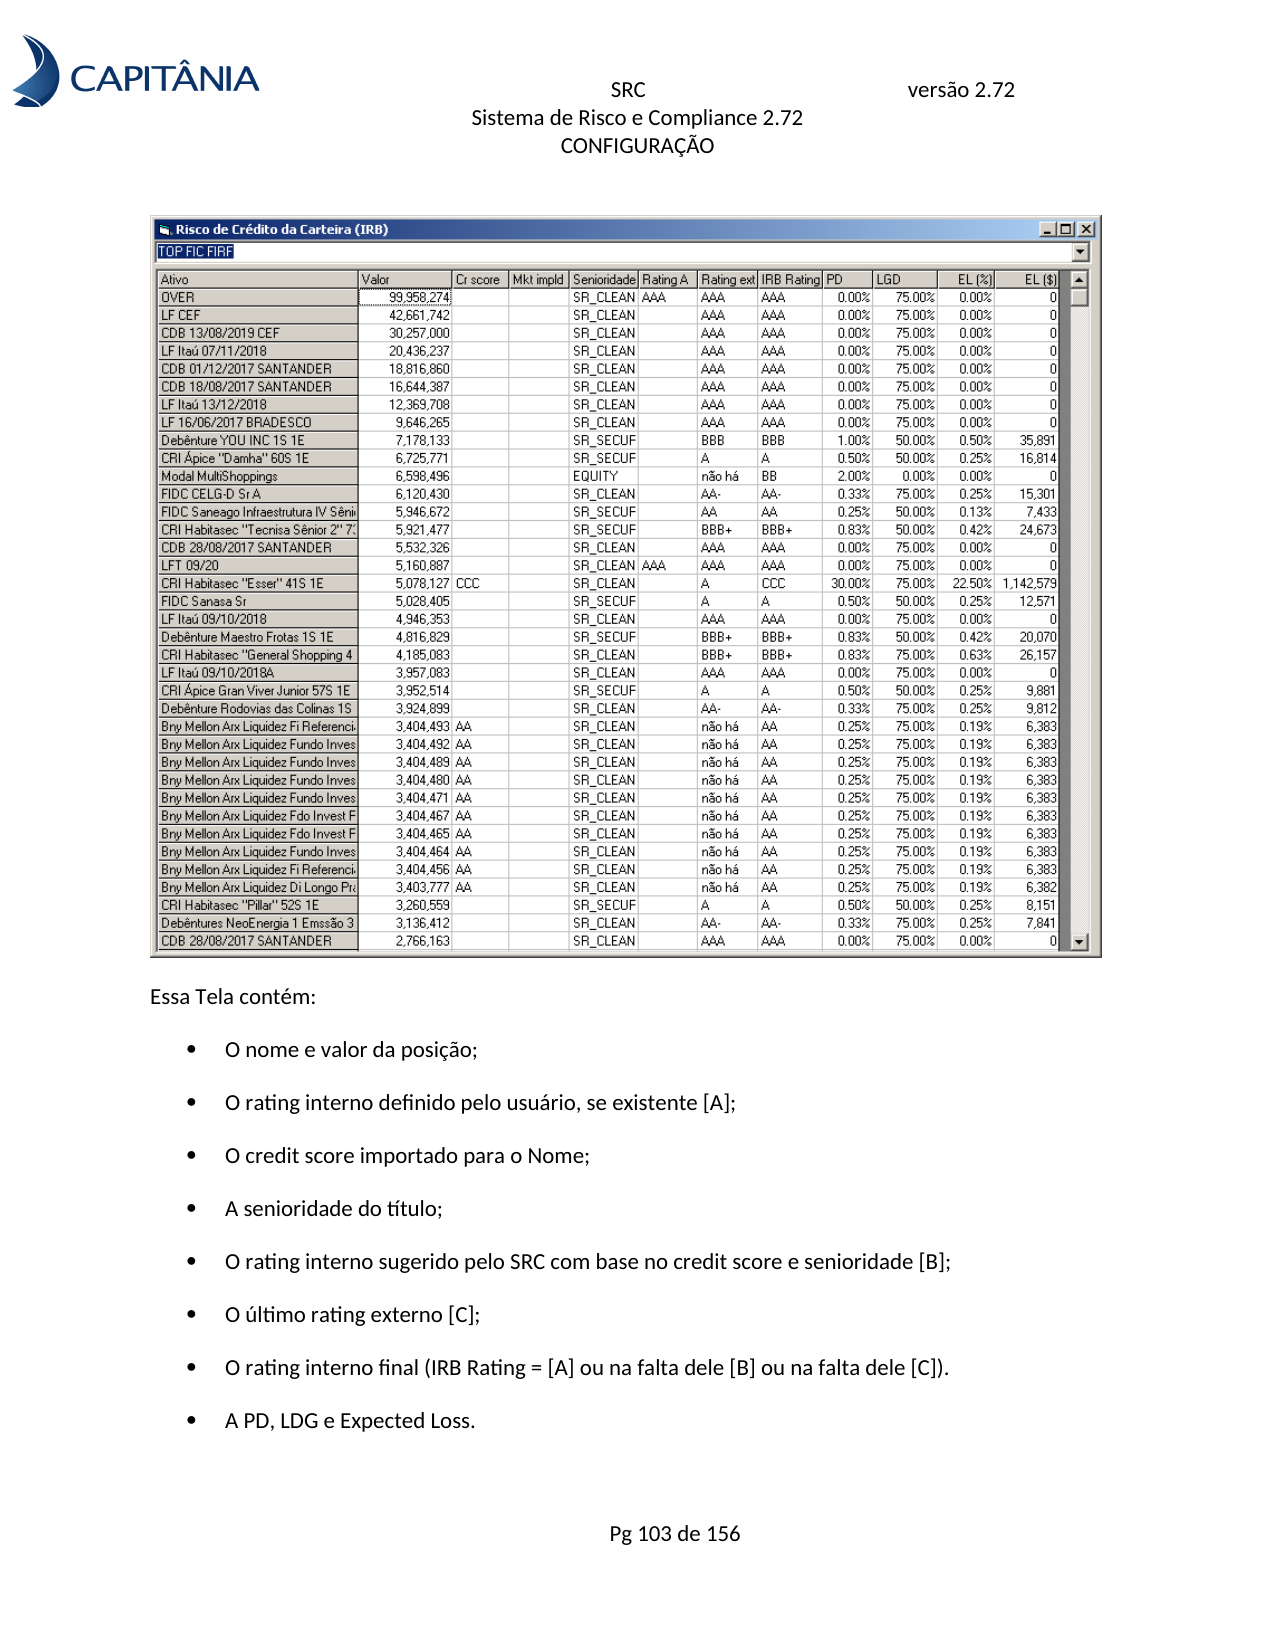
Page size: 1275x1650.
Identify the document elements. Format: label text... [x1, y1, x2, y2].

text Essa Tela contém: [150, 982, 1200, 1010]
list O rating interno definido pelo usuário, se existente [A]; [187, 1088, 1200, 1116]
list O nome e valor da posição; [187, 1035, 1200, 1063]
picture [150, 215, 1102, 958]
list A PD, LDG e Expected Loss. [187, 1406, 1200, 1434]
list O credit score importado para o Nome; [187, 1141, 1200, 1169]
picture [12, 34, 260, 107]
list O último rating externo [C]; [187, 1300, 1200, 1328]
list A senioridade do título; [187, 1194, 1200, 1222]
list O rating interno sugerido pelo SRC com base no credit score e senioridade [B]; [187, 1247, 1200, 1275]
list O rating interno final (IRB Rating = [A] ou na falta dele [B] ou na falta dele [C]). [187, 1353, 1200, 1381]
